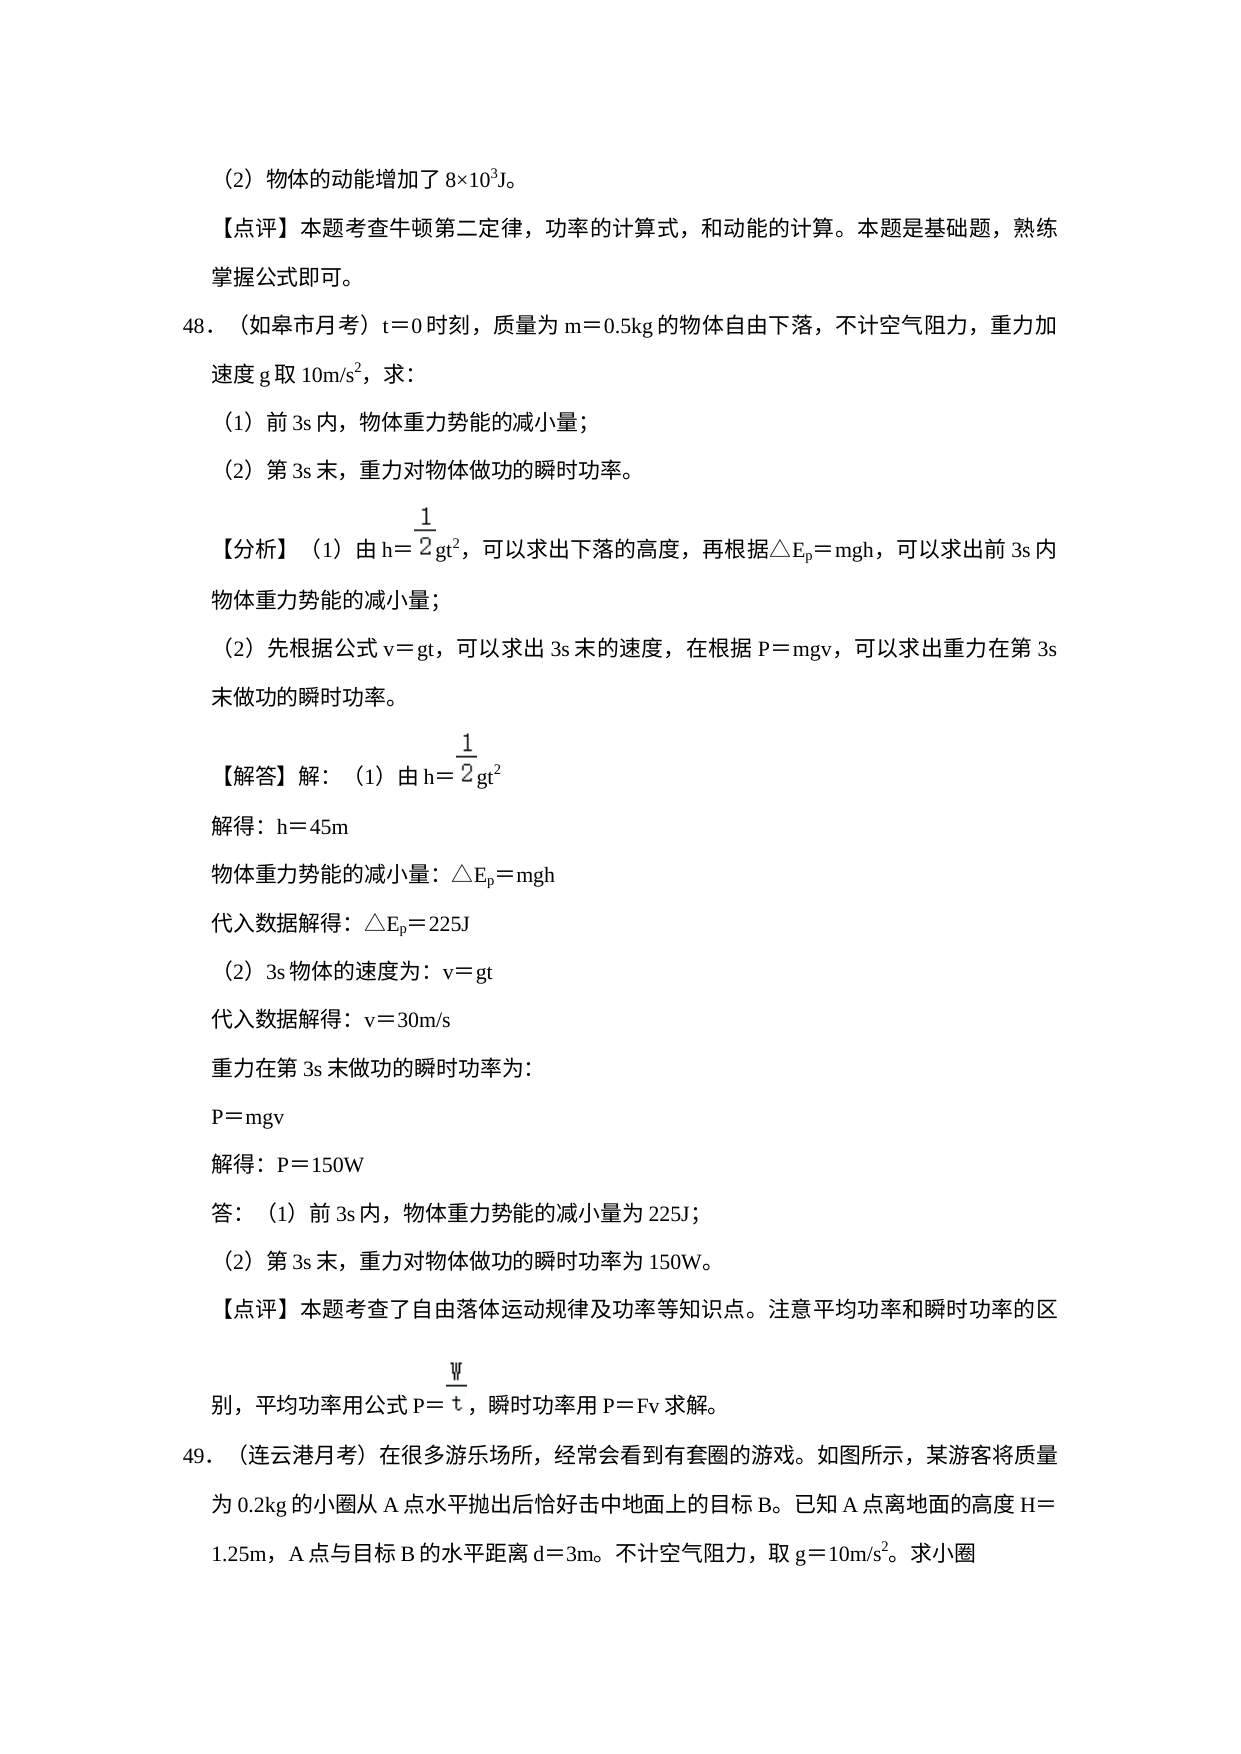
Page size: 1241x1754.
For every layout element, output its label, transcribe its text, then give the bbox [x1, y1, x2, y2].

text 48．（如皋市月考）t＝0时刻，质量为m＝0.5kg的物体自由下落，不计空气阻力，重力加速度g取10m/s2，求： [183, 307, 1058, 389]
text 【分析】（1）由h＝gt2，可以求出下落的高度，再根据△Ep＝mgh，可以求出前3s内物体重力势能的减小量； [211, 501, 1058, 615]
picture [446, 1358, 467, 1414]
text （2）物体的动能增加了8×103J。 [211, 162, 1058, 194]
text （2）第3s末，重力对物体做功的瞬时功率。 [211, 453, 1058, 485]
text 解得：P＝150W [211, 1147, 1058, 1179]
text 重力在第3s末做功的瞬时功率为： [211, 1050, 1058, 1083]
text 【解答】解：（1）由h＝gt2 [211, 728, 1058, 793]
text （2）先根据公式v＝gt，可以求出3s末的速度，在根据P＝mgv，可以求出重力在第3s末做功的瞬时功率。 [211, 631, 1058, 712]
text （1）前3s内，物体重力势能的减小量； [211, 404, 1058, 437]
text 代入数据解得：v＝30m/s [211, 1002, 1058, 1034]
text 【点评】本题考查了自由落体运动规律及功率等知识点。注意平均功率和瞬时功率的区别，平均功率用公式P＝，瞬时功率用P＝Fv求解。 [211, 1292, 1058, 1422]
text 代入数据解得：△Ep＝225J [211, 905, 1058, 938]
text 49．（连云港月考）在很多游乐场所，经常会看到有套圈的游戏。如图所示，某游客将质量为0.2kg的小圈从A点水平抛出后恰好击中地面上的目标B。已知A点离地面的高度H＝1.25m，A点与目标B的水平距离d＝3m。不计空气阻力，取g＝10m/s2。求小圈 [183, 1438, 1058, 1568]
text 答：（1）前3s内，物体重力势能的减小量为225J； [211, 1195, 1058, 1228]
text 【点评】本题考查牛顿第二定律，功率的计算式，和动能的计算。本题是基础题，熟练掌握公式即可。 [211, 210, 1058, 292]
text P＝mgv [211, 1099, 1058, 1131]
text 解得：h＝45m [211, 809, 1058, 841]
text （2）3s物体的速度为：v＝gt [211, 954, 1058, 986]
text （2）第3s末，重力对物体做功的瞬时功率为150W。 [211, 1244, 1058, 1276]
picture [456, 729, 477, 785]
text 物体重力势能的减小量：△Ep＝mgh [211, 857, 1058, 889]
picture [414, 503, 436, 558]
